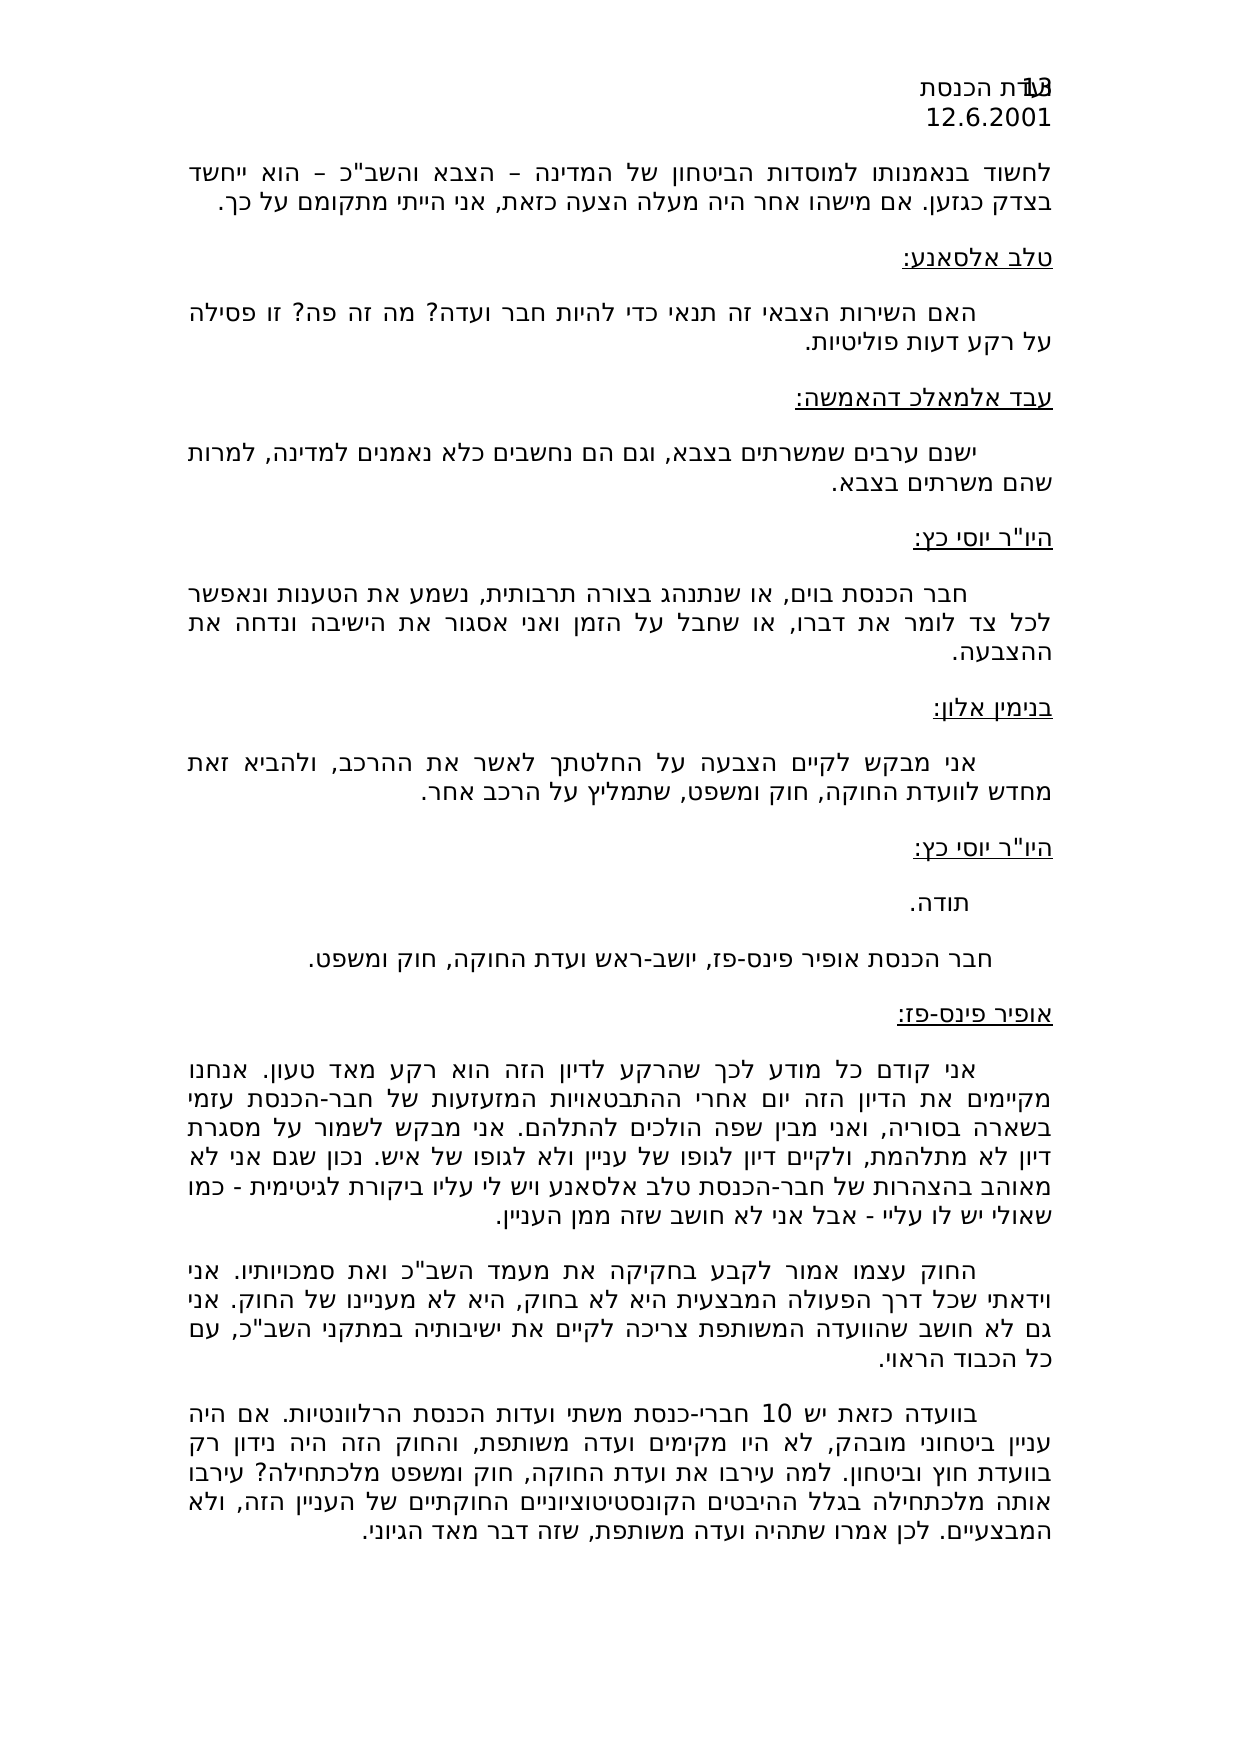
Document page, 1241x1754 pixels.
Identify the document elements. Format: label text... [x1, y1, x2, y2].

text היו"ר יוסי כץ: [187, 523, 1053, 552]
text ישנם ערבים שמשרתים בצבא, וגם הם נחשבים כלא נאמנים למדינה, למרות שהם משרתים בצבא. [187, 439, 1053, 497]
text בנימין אלון: [187, 693, 1053, 722]
text אני מבקש לקיים הצבעה על החלטתך לאשר את ההרכב, ולהביא זאת מחדש לוועדת החוקה, חוק ומשפט, שתמליץ על הרכב אחר. [187, 748, 1053, 807]
text תודה. [187, 888, 1053, 918]
text האם השירות הצבאי זה תנאי כדי להיות חבר ועדה? מה זה פה? זו פסילה על רקע דעות פוליטיות. [187, 298, 1053, 357]
text אני קודם כל מודע לכך שהרקע לדיון הזה הוא רקע מאד טעון. אנחנו מקיימים את הדיון הזה יום אחרי ההתבטאויות המזעזעות של חבר-הכנסת עזמי בשארה בסוריה, ואני מבין שפה הולכים להתלהם. אני מבקש לשמור על מסגרת דיון לא מתלהמת, ולקיים דיון לגופו של עניין ולא לגופו של איש. נכון שגם אני לא מאוהב בהצהרות של חבר-הכנסת טלב אלסאנע ויש לי עליו ביקורת לגיטימית - כמו שאולי יש לו עליי - אבל אני לא חושב שזה ממן העניין. [187, 1055, 1053, 1230]
text טלב אלסאנע: [187, 243, 1053, 272]
text חבר הכנסת בוים, או שנתנהג בצורה תרבותית, נשמע את הטענות ונאפשר לכל צד לומר את דברו, או שחבל על הזמן ואני אסגור את הישיבה ונדחה את ההצבעה. [187, 579, 1053, 666]
text היו"ר יוסי כץ: [187, 833, 1053, 862]
text חבר הכנסת אופיר פינס-פז, יושב-ראש ועדת החוקה, חוק ומשפט. [187, 944, 1053, 973]
text עבד אלמאלכ דהאמשה: [187, 383, 1053, 412]
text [187, 158, 1053, 217]
text בוועדה כזאת יש 10 חברי-כנסת משתי ועדות הכנסת הרלוונטיות. אם היה עניין ביטחוני מובהק, לא היו מקימים ועדה משותפת, והחוק הזה היה נידון רק בוועדת חוץ וביטחון. למה עירבו את ועדת החוקה, חוק ומשפט מלכתחילה? עירבו אותה מלכתחילה בגלל ההיבטים הקונסטיטוציוניים החוקתיים של העניין הזה, ולא המבצעיים. לכן אמרו שתהיה ועדה משותפת, שזה דבר מאד הגיוני. [187, 1399, 1053, 1545]
text החוק עצמו אמור לקבע בחקיקה את מעמד השב"כ ואת סמכויותיו. אני וידאתי שכל דרך הפעולה המבצעית היא לא בחוק, היא לא מעניינו של החוק. אני גם לא חושב שהוועדה המשותפת צריכה לקיים את ישיבותיה במתקני השב"כ, עם כל הכבוד הראוי. [187, 1256, 1053, 1373]
text אופיר פינס-פז: [187, 999, 1053, 1029]
